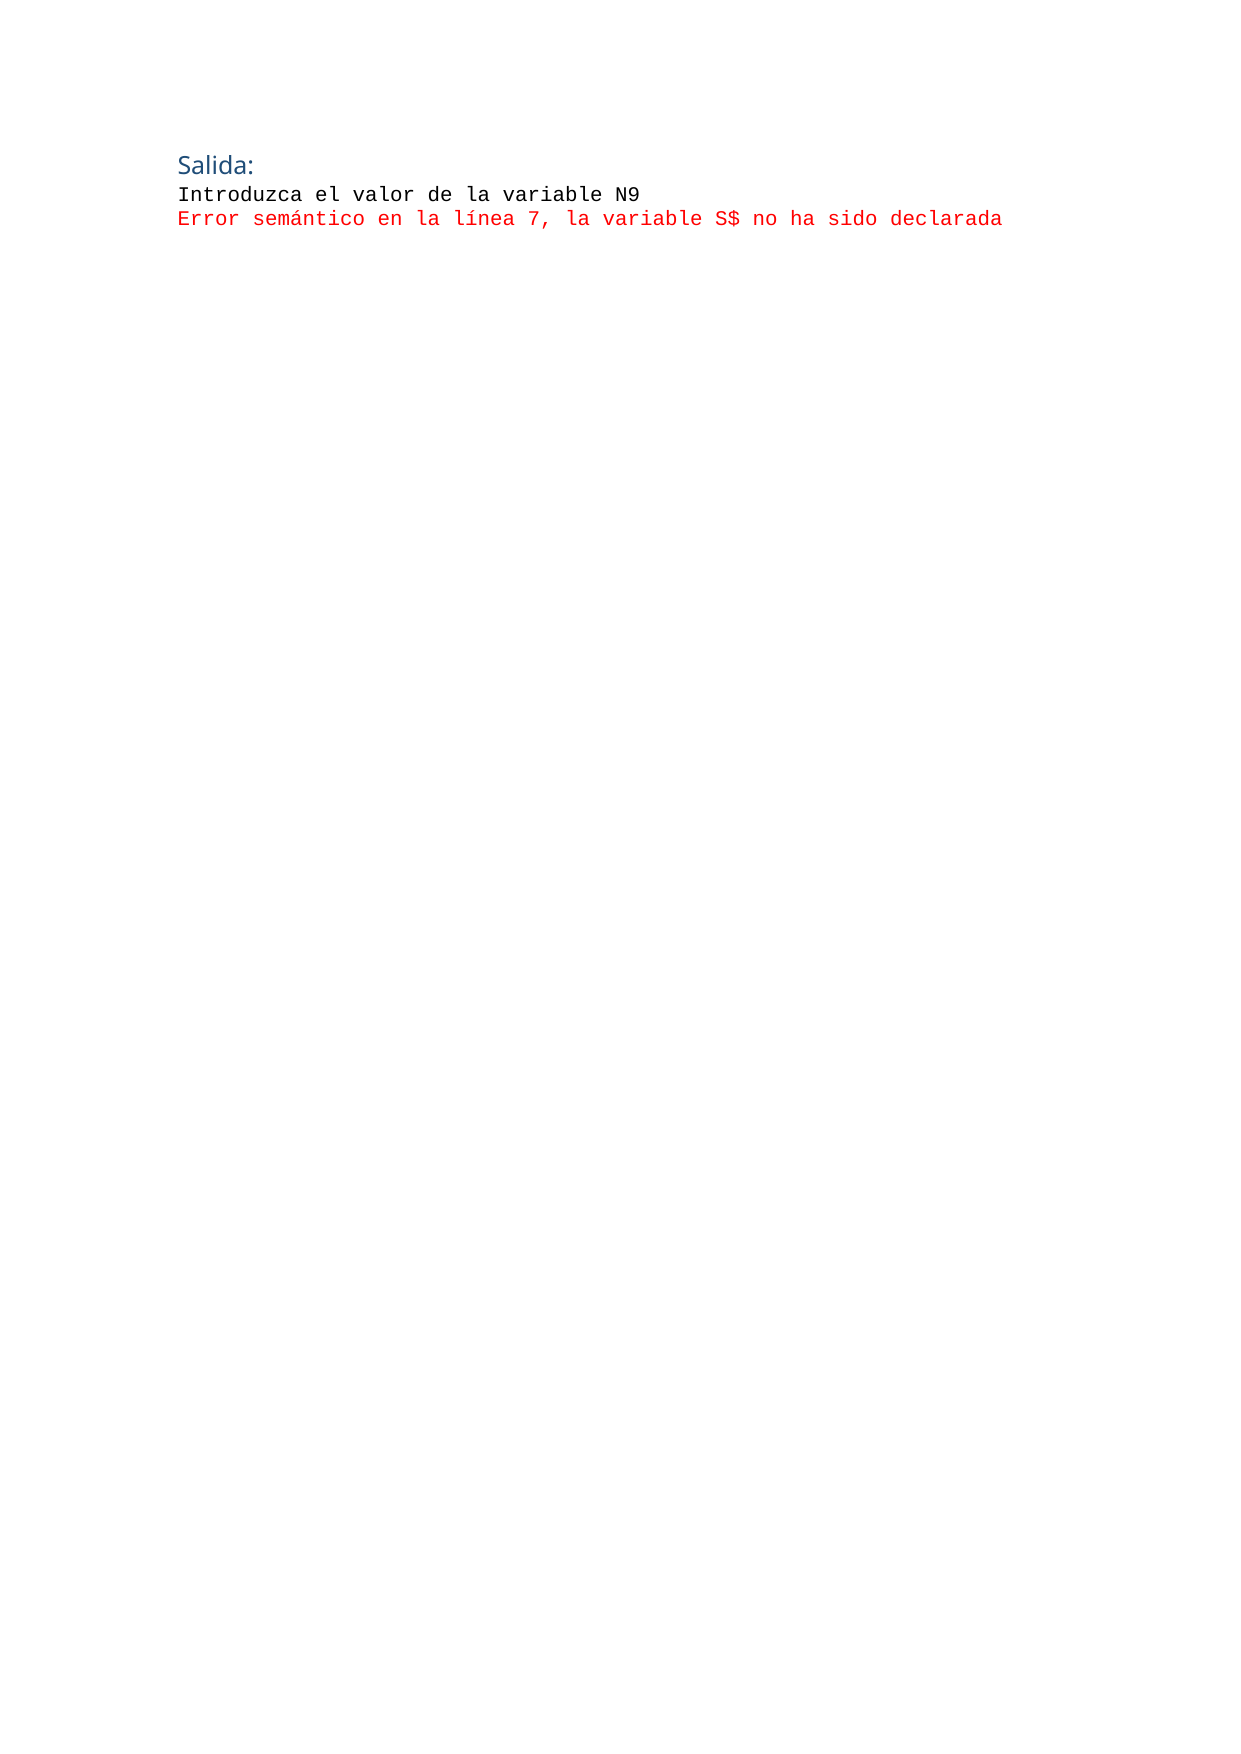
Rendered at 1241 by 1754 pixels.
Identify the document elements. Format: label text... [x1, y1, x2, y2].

subtitle Salida: [177, 148, 1063, 182]
text Introduzca el valor de la variable N9 [177, 184, 1063, 208]
text Error semántico en la línea 7, la variable S$ no ha sido declarada [177, 208, 1063, 232]
